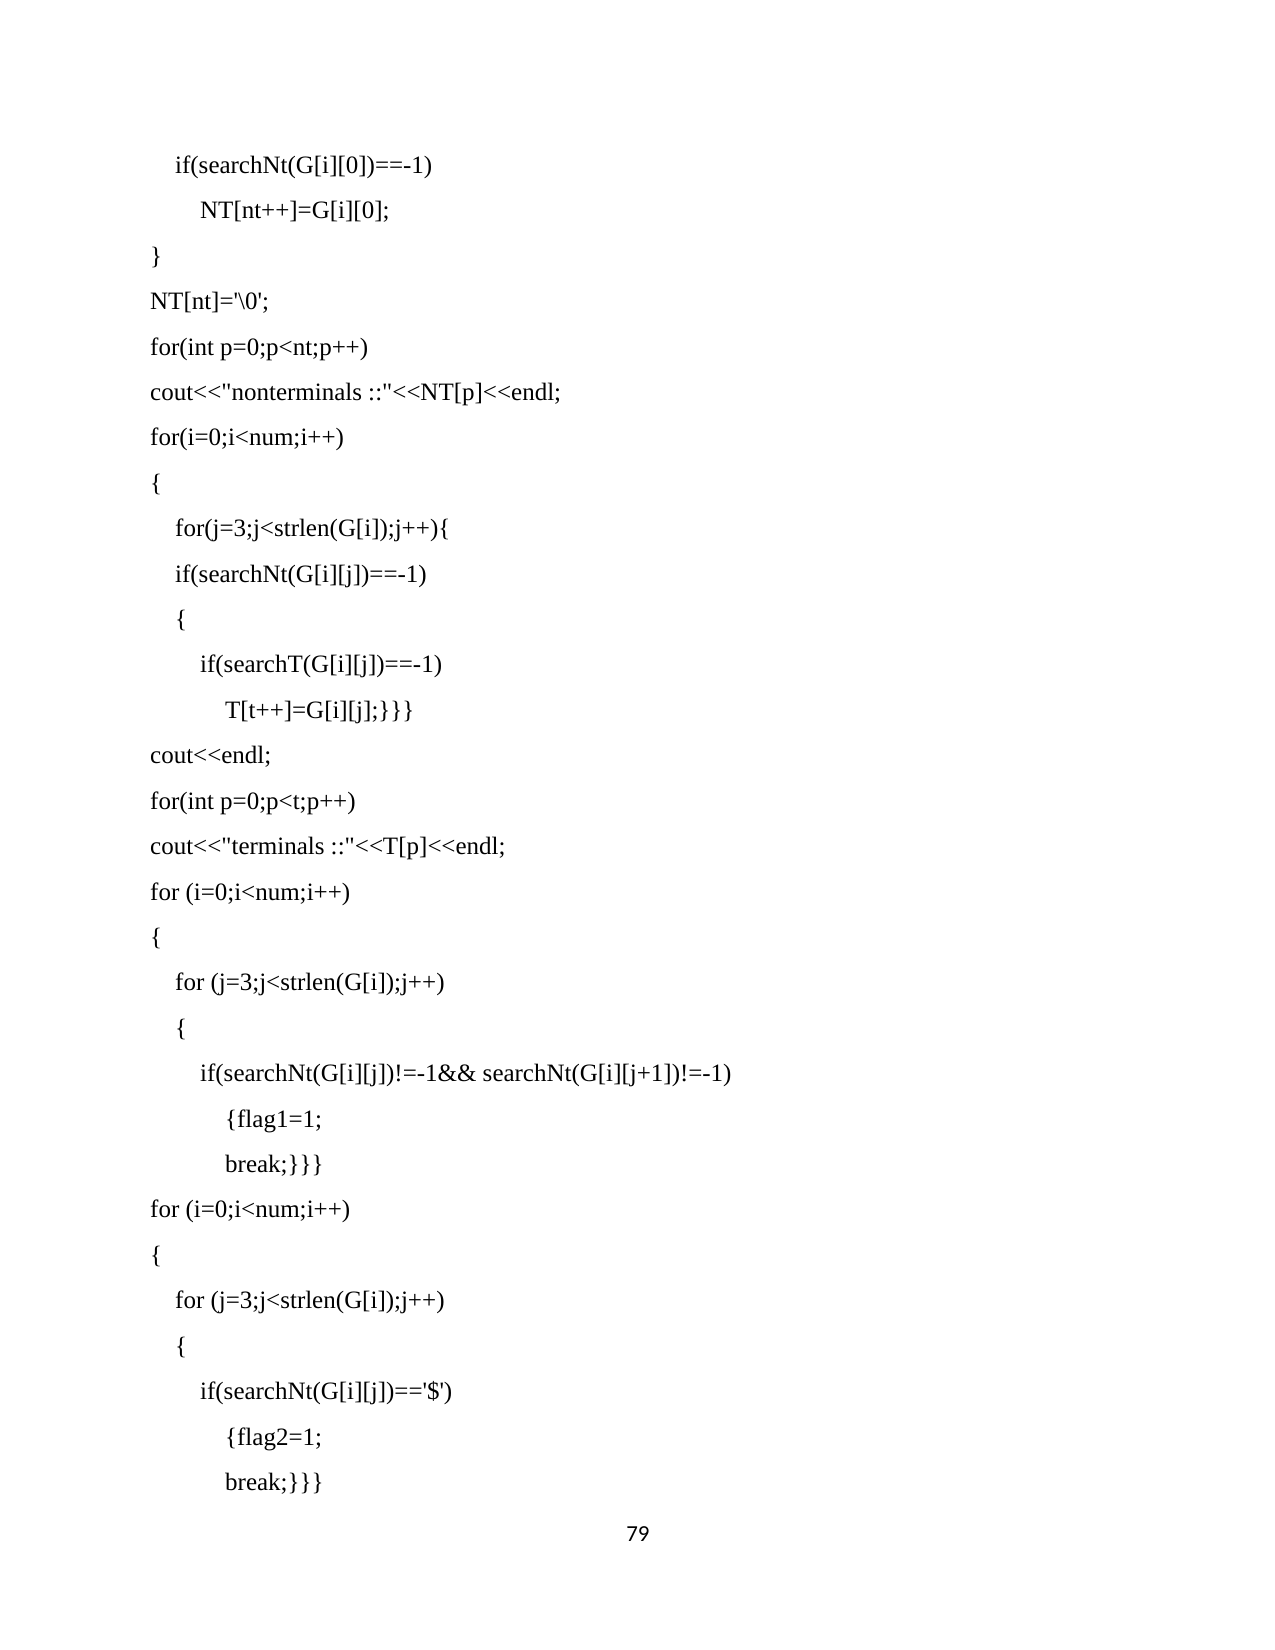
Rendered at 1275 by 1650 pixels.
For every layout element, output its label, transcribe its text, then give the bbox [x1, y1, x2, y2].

text cout<<"nonterminals ::"<<NT[p]<<endl; [150, 377, 1125, 406]
text break;}}} [150, 1149, 1125, 1178]
text NT[nt++]=G[i][0]; [150, 195, 1125, 224]
text NT[nt]='\0'; [150, 286, 1125, 315]
text cout<<endl; [150, 740, 1125, 769]
text for(i=0;i<num;i++) [150, 422, 1125, 451]
text if(searchNt(G[i][0])==-1) [150, 150, 1125, 179]
text for (j=3;j<strlen(G[i]);j++) [150, 967, 1125, 996]
text if(searchNt(G[i][j])!=-1&& searchNt(G[i][j+1])!=-1) [150, 1058, 1125, 1087]
text { [150, 1013, 1125, 1042]
text } [150, 241, 1125, 269]
text for(int p=0;p<t;p++) [150, 786, 1125, 814]
text { [150, 922, 1125, 951]
text cout<<"terminals ::"<<T[p]<<endl; [150, 831, 1125, 860]
text T[t++]=G[i][j];}}} [150, 695, 1125, 724]
text {flag1=1; [150, 1104, 1125, 1132]
text for (i=0;i<num;i++) [150, 1194, 1125, 1223]
text if(searchNt(G[i][j])=='$') [150, 1376, 1125, 1405]
text if(searchNt(G[i][j])==-1) [150, 559, 1125, 587]
text for (i=0;i<num;i++) [150, 877, 1125, 905]
text if(searchT(G[i][j])==-1) [150, 649, 1125, 678]
text for(int p=0;p<nt;p++) [150, 332, 1125, 360]
text break;}}} [150, 1467, 1125, 1496]
text { [150, 1331, 1125, 1359]
text { [150, 1240, 1125, 1269]
text for (j=3;j<strlen(G[i]);j++) [150, 1285, 1125, 1314]
text { [150, 468, 1125, 497]
text for(j=3;j<strlen(G[i]);j++){ [150, 513, 1125, 542]
text {flag2=1; [150, 1422, 1125, 1450]
text { [150, 604, 1125, 633]
